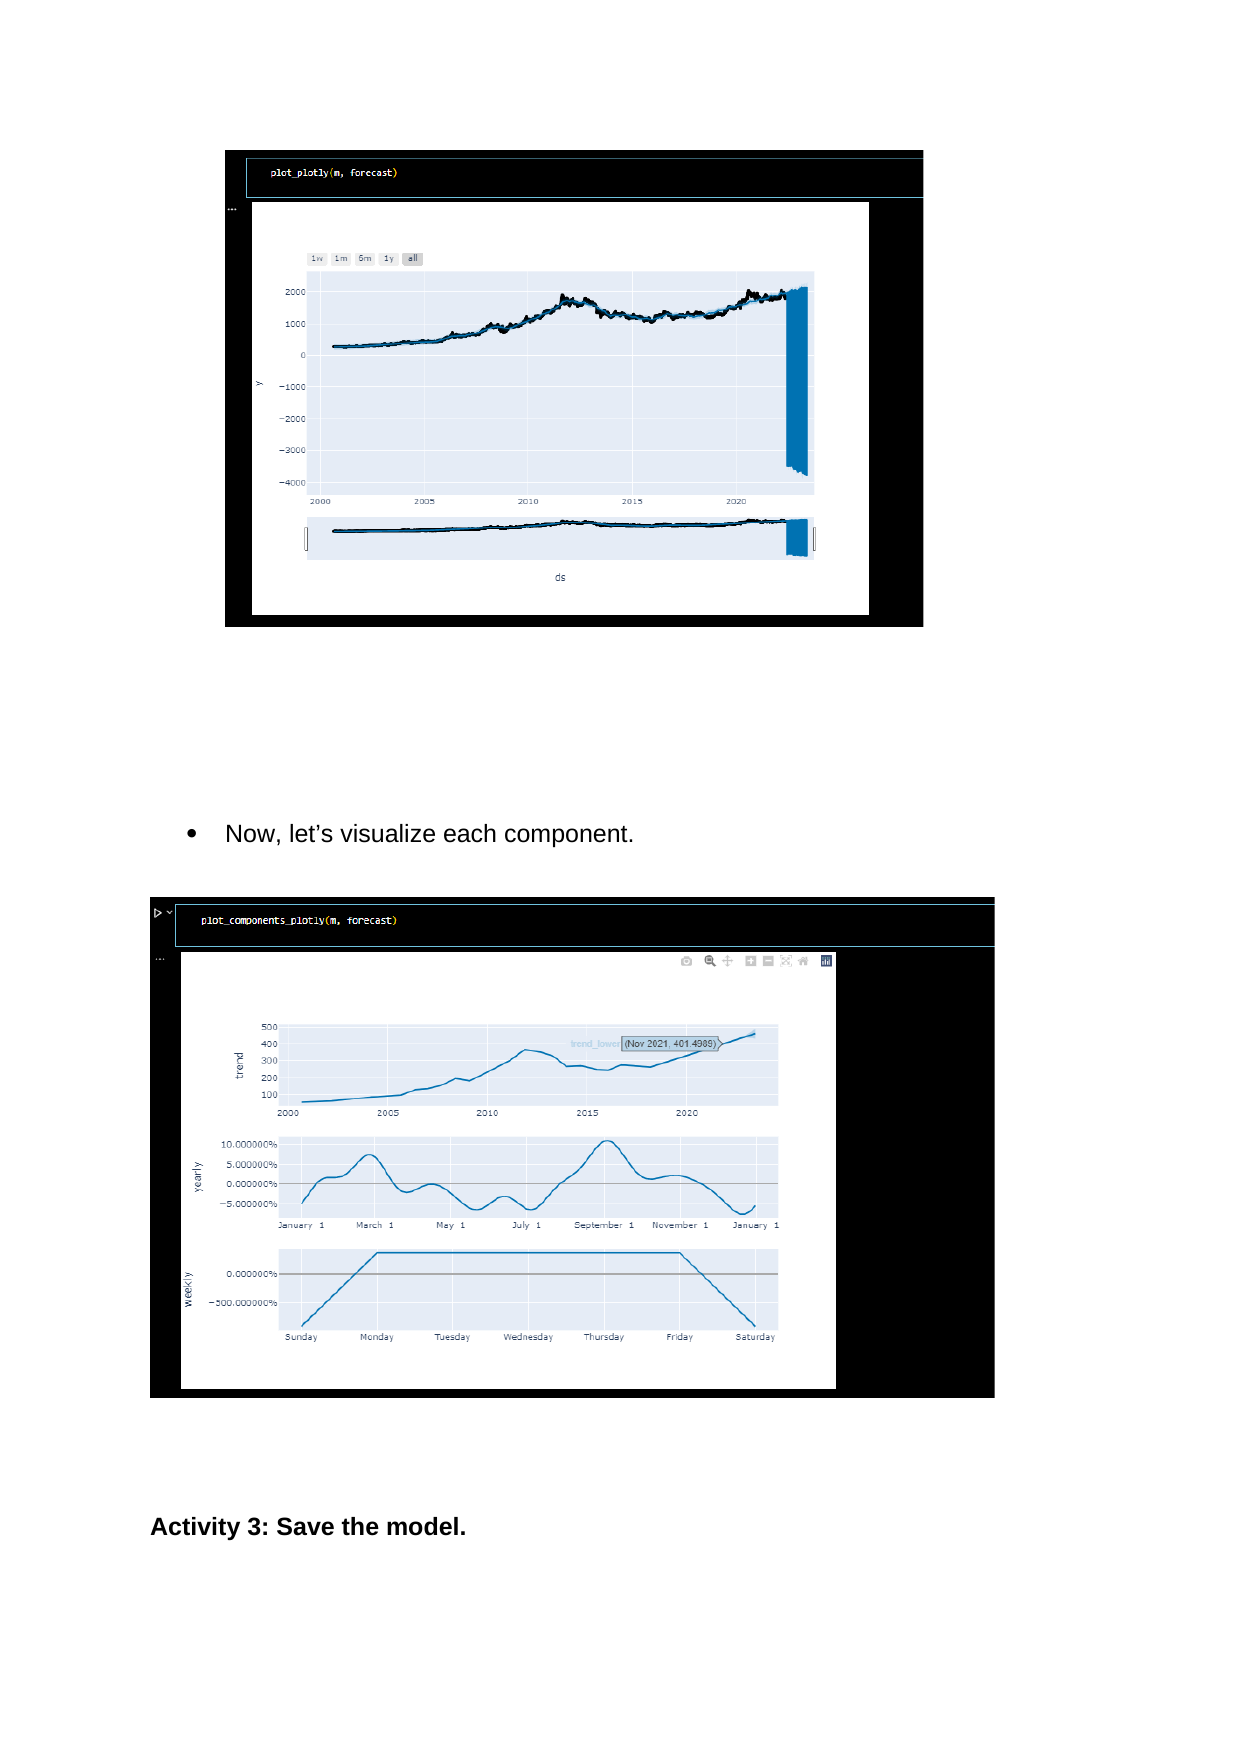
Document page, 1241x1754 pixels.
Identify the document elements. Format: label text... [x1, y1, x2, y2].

text Activity 3: Save the model. [150, 1512, 1090, 1541]
picture [225, 150, 924, 627]
list Now, let’s visualize each component. [187, 819, 1090, 848]
picture [150, 897, 995, 1398]
